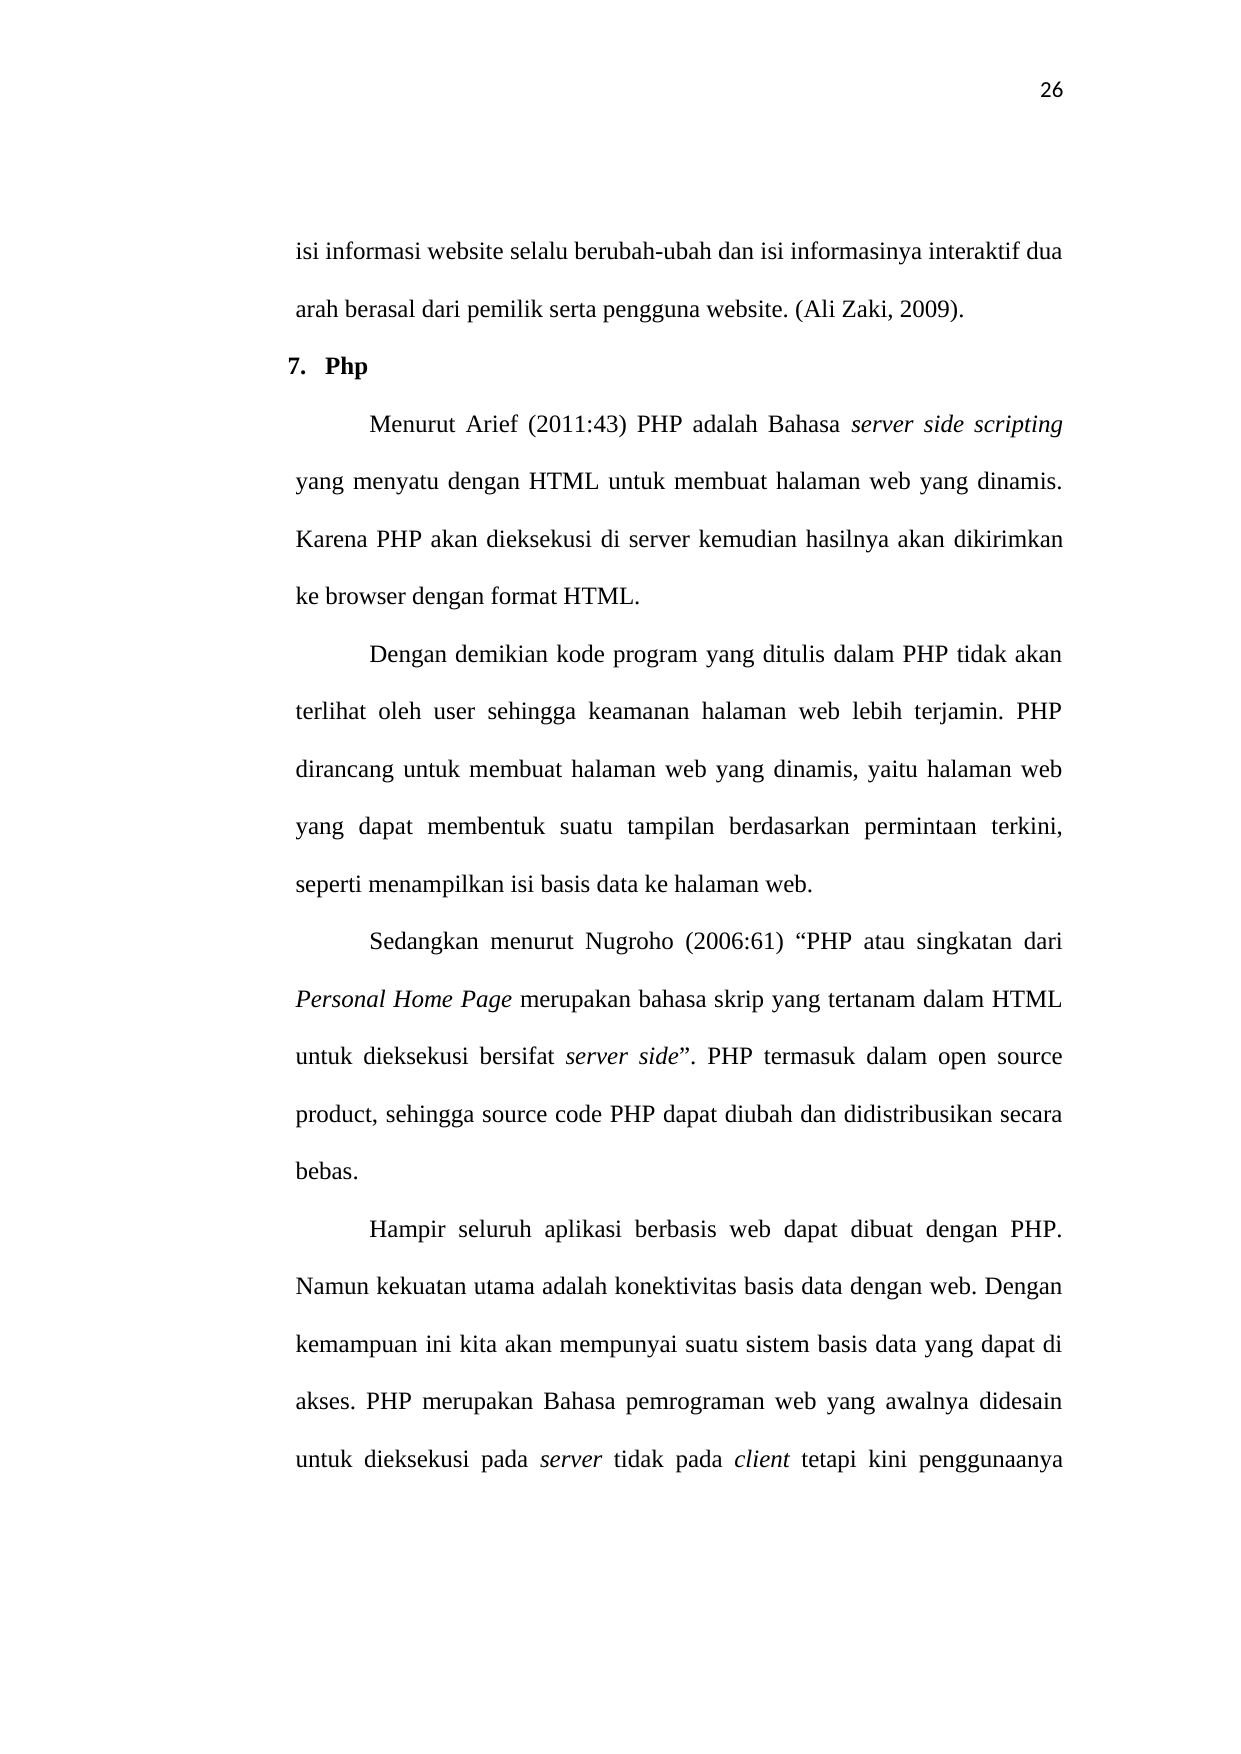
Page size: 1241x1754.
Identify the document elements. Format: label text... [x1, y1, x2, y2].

text Sedangkan menurut Nugroho (2006:61) “PHP atau singkatan dari Personal Home Page merupakan bahasa skrip yang tertanam dalam HTML untuk dieksekusi bersifat server side”. PHP termasuk dalam open source product, sehingga source code PHP dapat diubah dan didistribusikan secara bebas. [295, 926, 1063, 1185]
text Menurut Arief (2011:43) PHP adalah Bahasa server side scripting yang menyatu dengan HTML untuk membuat halaman web yang dinamis. Karena PHP akan dieksekusi di server kemudian hasilnya akan dikirimkan ke browser dengan format HTML. [295, 409, 1063, 610]
list Php [287, 351, 1063, 380]
text Dengan demikian kode program yang ditulis dalam PHP tidak akan terlihat oleh user sehingga keamanan halaman web lebih terjamin. PHP dirancang untuk membuat halaman web yang dinamis, yaitu halaman web yang dapat membentuk suatu tampilan berdasarkan permintaan terkini, seperti menampilkan isi basis data ke halaman web. [295, 639, 1063, 897]
